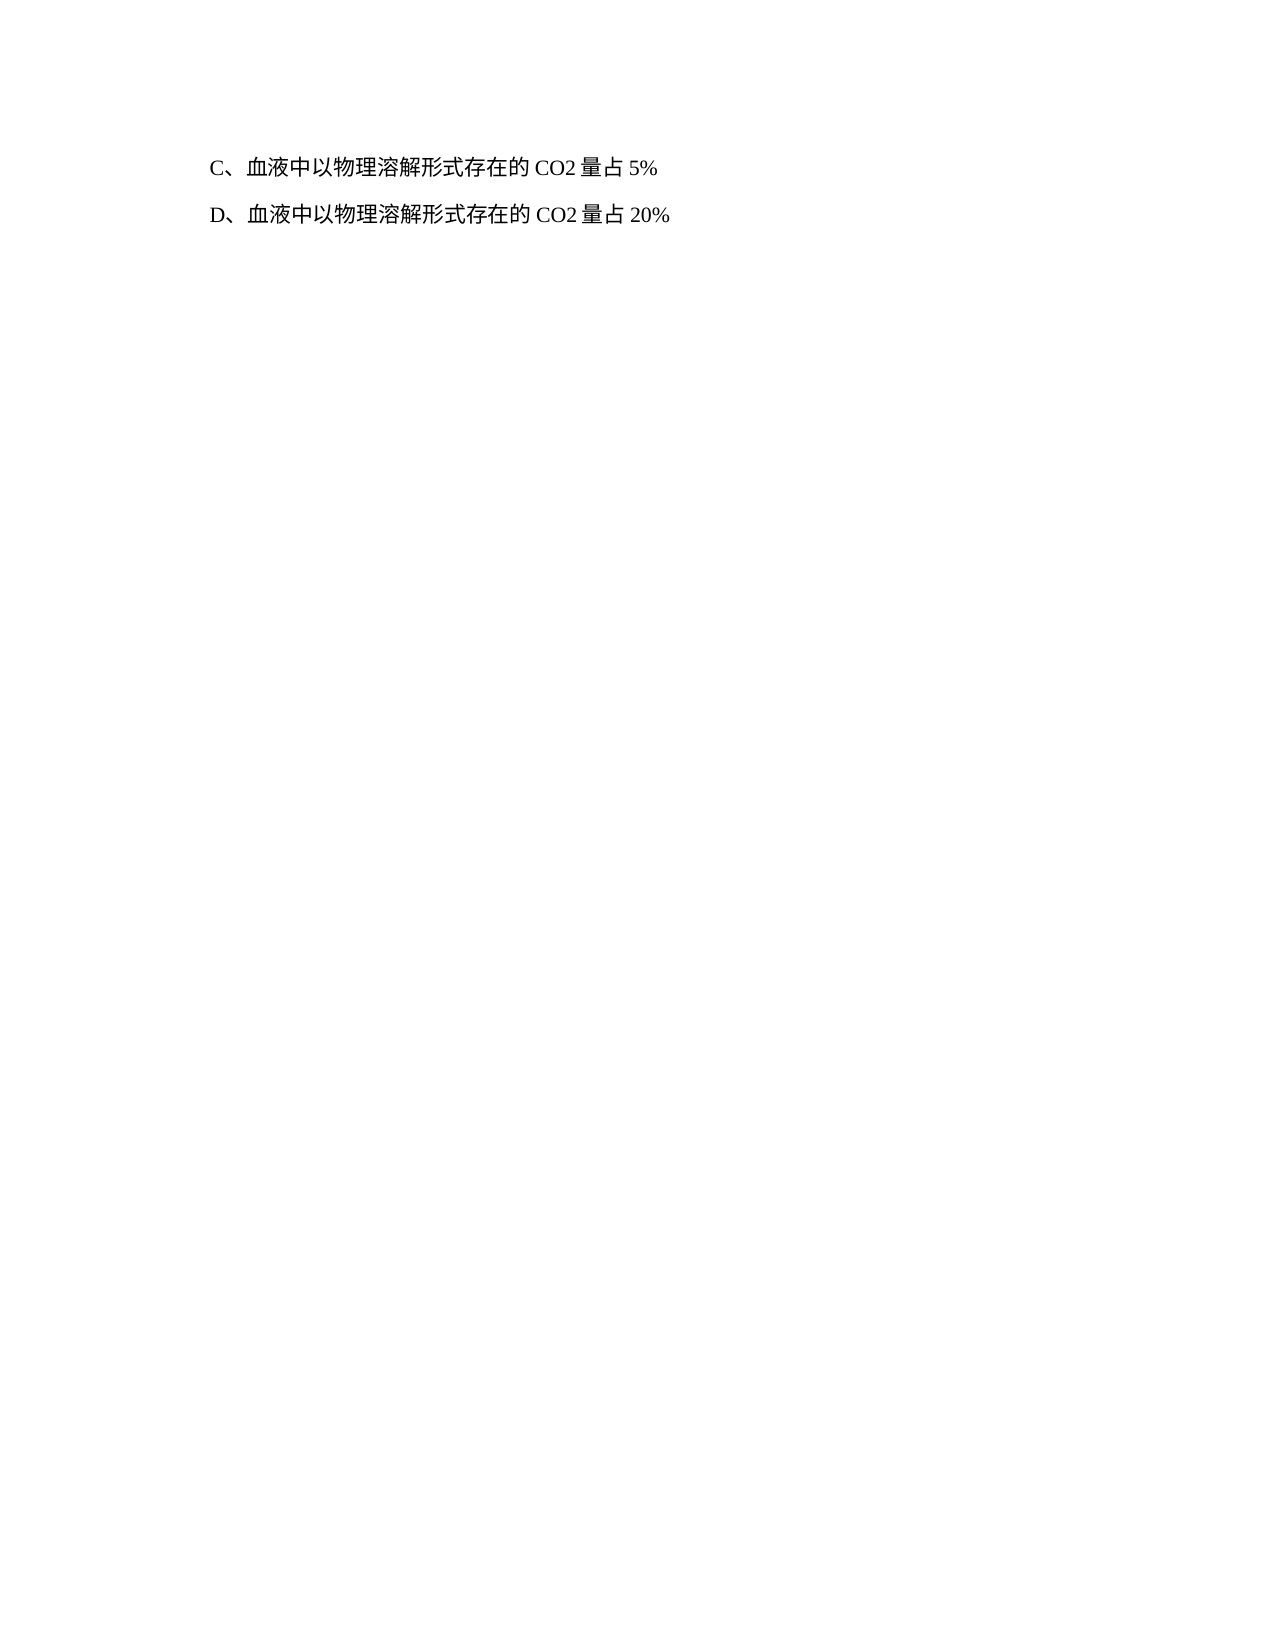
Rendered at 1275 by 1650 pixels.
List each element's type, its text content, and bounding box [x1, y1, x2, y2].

text D、血液中以物理溶解形式存在的CO2量占20% [187, 197, 1087, 229]
text C、血液中以物理溶解形式存在的CO2量占5% [187, 150, 1087, 182]
